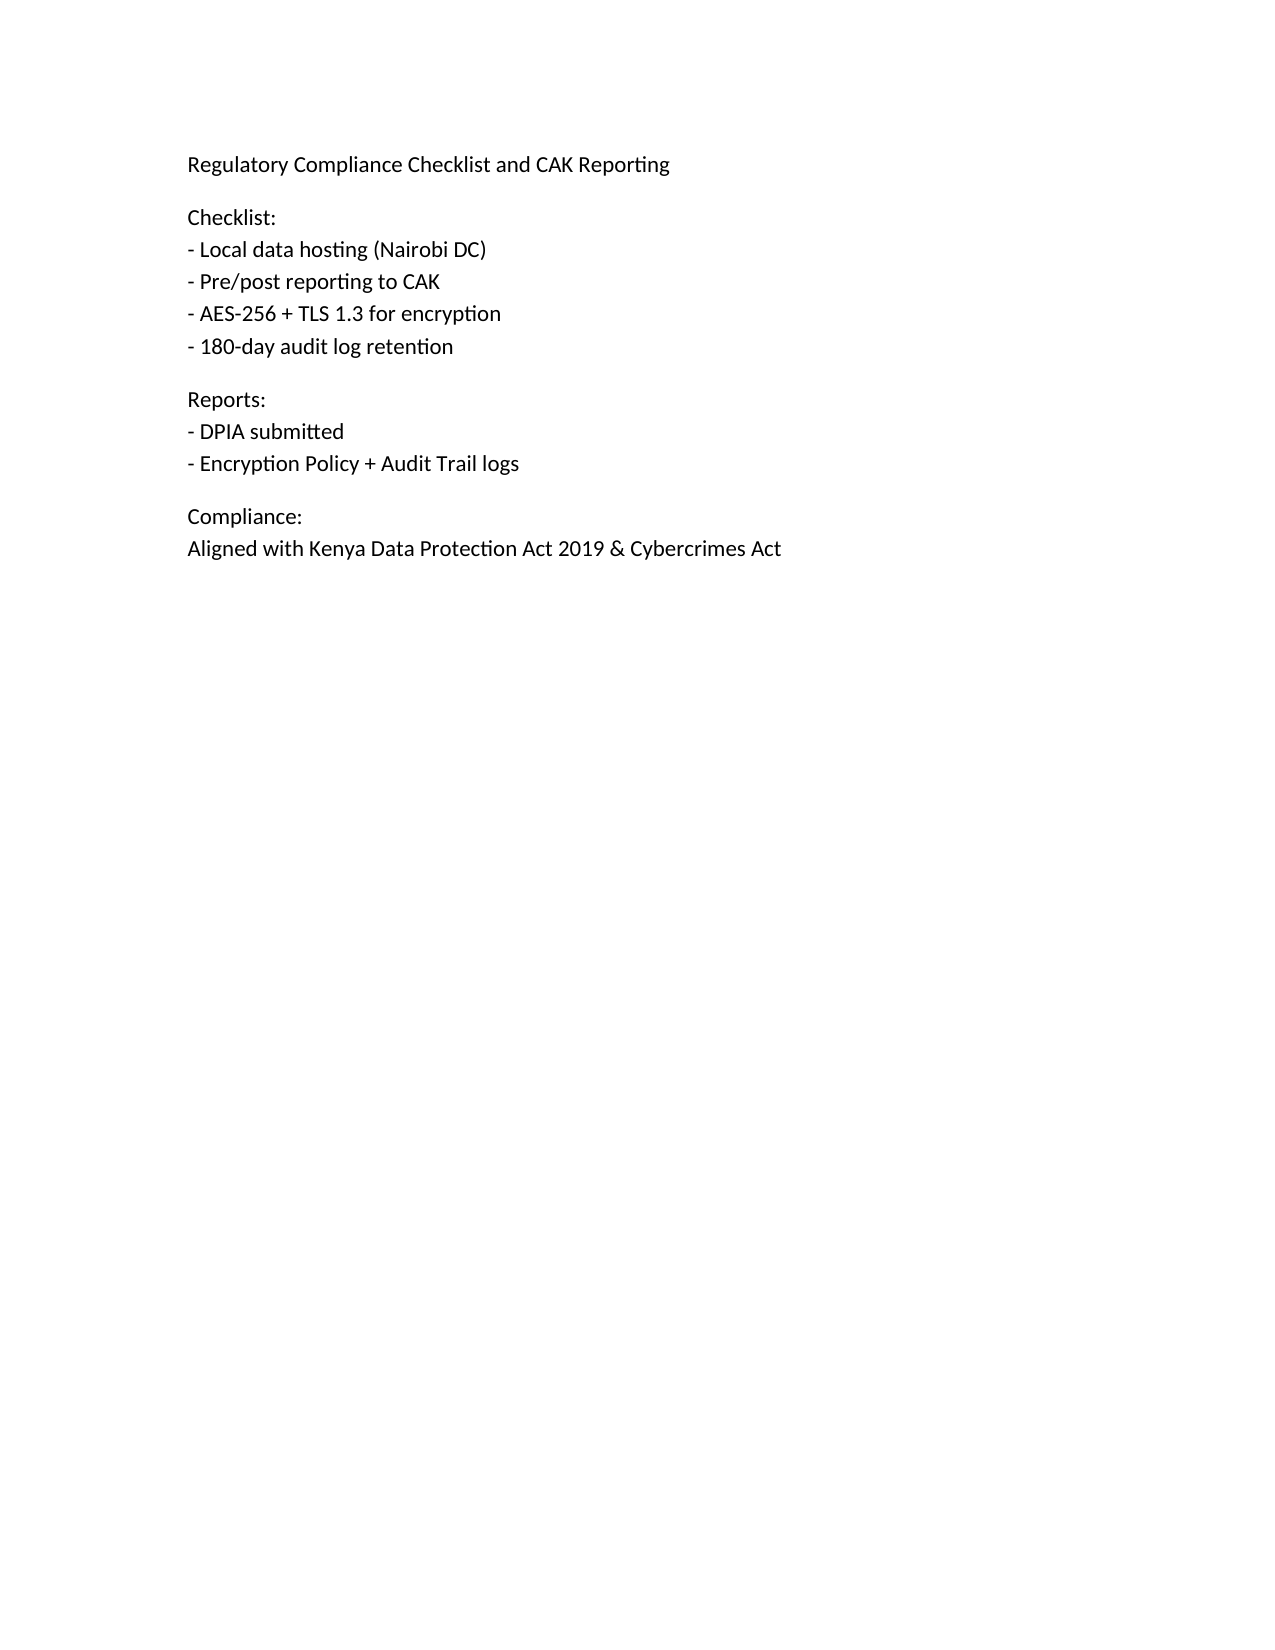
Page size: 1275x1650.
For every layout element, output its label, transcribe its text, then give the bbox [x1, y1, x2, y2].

text Regulatory Compliance Checklist and CAK Reporting [187, 150, 1087, 178]
text Reports: - DPIA submitted - Encryption Policy + Audit Trail logs [187, 385, 1087, 477]
text Compliance: Aligned with Kenya Data Protection Act 2019 & Cybercrimes Act [187, 502, 1087, 562]
text Checklist: - Local data hosting (Nairobi DC) - Pre/post reporting to CAK - AES-256 + TLS 1.3 for encryption - 180-day audit log retention [187, 203, 1087, 360]
